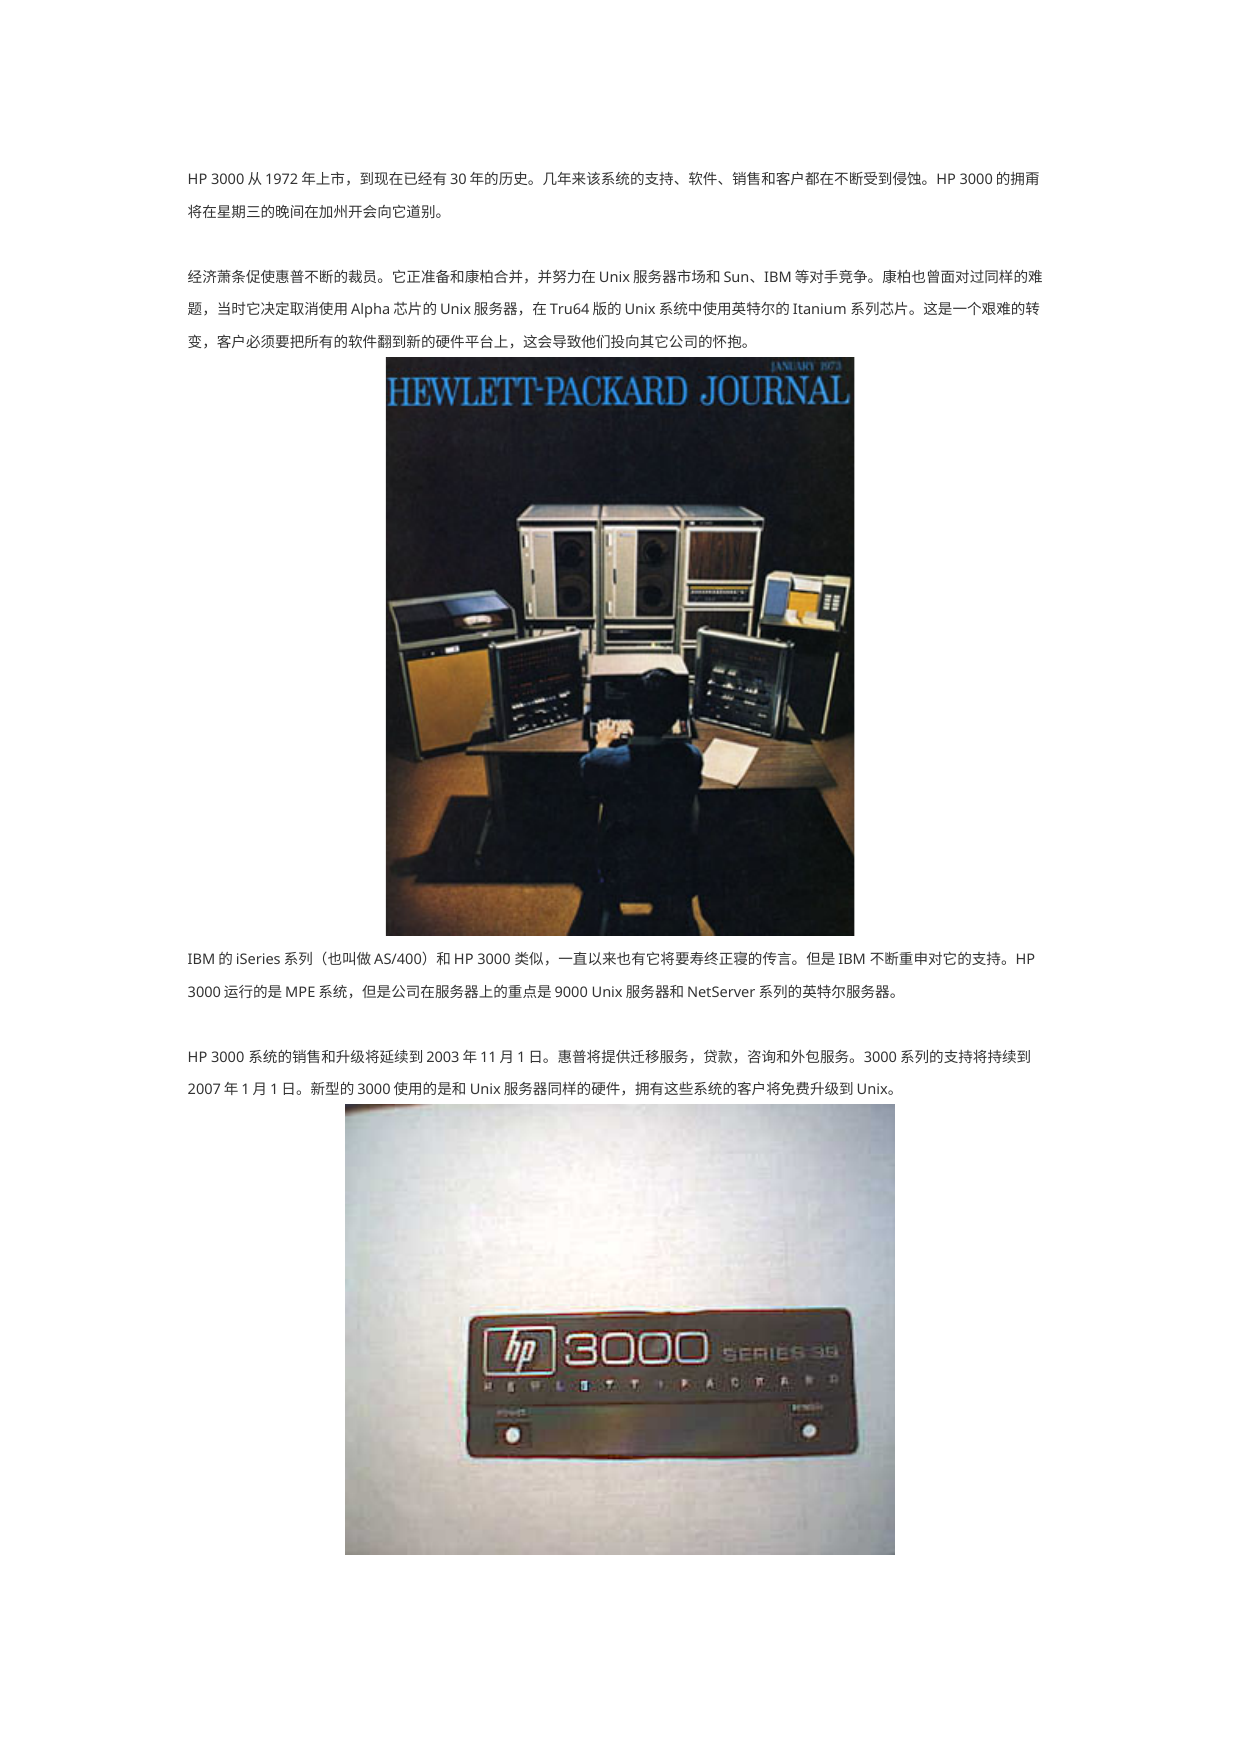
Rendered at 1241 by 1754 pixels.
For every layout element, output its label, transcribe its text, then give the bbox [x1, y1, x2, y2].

text HP 3000 系统的销售和升级将延续到2003年11月1日。惠普将提供迁移服务，贷款，咨询和外包服务。3000系列的支持将持续到2007年1月1日。新型的3000使用的是和 Unix服务器同样的硬件，拥有这些系统的客户将免费升级到Unix。 [187, 1039, 1053, 1104]
text HP 3000从1972年上市，到现在已经有30年的历史。几年来该系统的支持、软件、销售和客户都在不断受到侵蚀。HP 3000的拥甭将在星期三的晚间在加州开会向它道别。 [187, 162, 1053, 227]
picture [345, 1104, 895, 1555]
text IBM的iSeries系列（也叫做AS/400）和HP 3000 类似，一直以来也有它将要寿终正寝的传言。但是IBM 不断重申对它的支持。HP 3000运行的是MPE系统，但是公司在服务器上的重点是9000 Unix服务器和NetServer系列的英特尔服务器。 [187, 942, 1053, 1007]
text 经济萧条促使惠普不断的裁员。它正准备和康柏合并，并努力在Unix服务器市场和Sun、IBM等对手竞争。康柏也曾面对过同样的难题，当时它决定取消使用Alpha芯片的Unix服务器，在Tru64版的Unix系统中使用英特尔的Itanium 系列芯片。这是一个艰难的转变，客户必须要把所有的软件翻到新的硬件平台上，这会导致他们投向其它公司的怀抱。 [187, 259, 1053, 357]
picture [385, 357, 855, 936]
